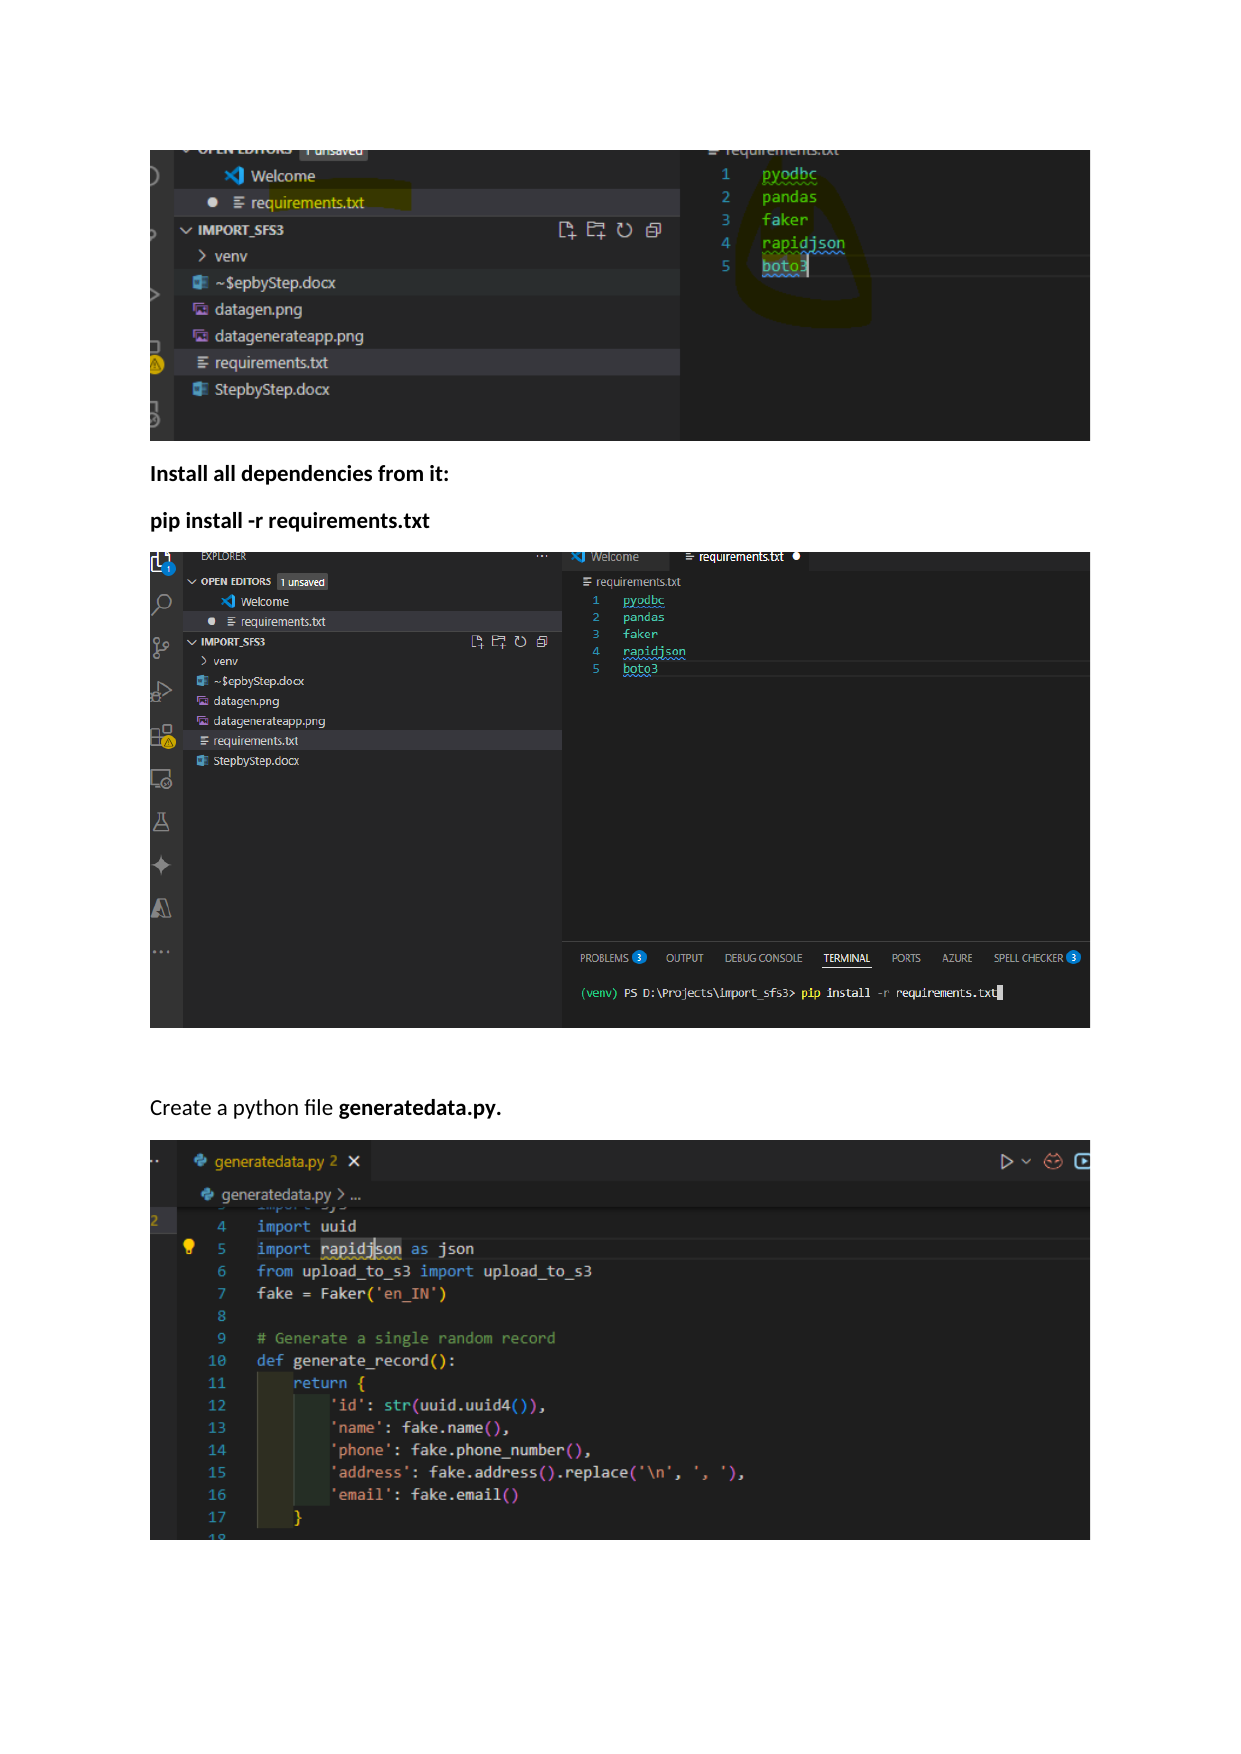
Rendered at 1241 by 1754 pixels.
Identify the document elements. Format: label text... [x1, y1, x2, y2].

picture [150, 150, 1091, 441]
picture [150, 552, 1091, 1028]
text Create a python file generatedata.py. [150, 1093, 1090, 1122]
picture [150, 1140, 1091, 1540]
text pip install -r requirements.txt [150, 506, 1090, 534]
text Install all dependencies from it: [150, 459, 1090, 487]
